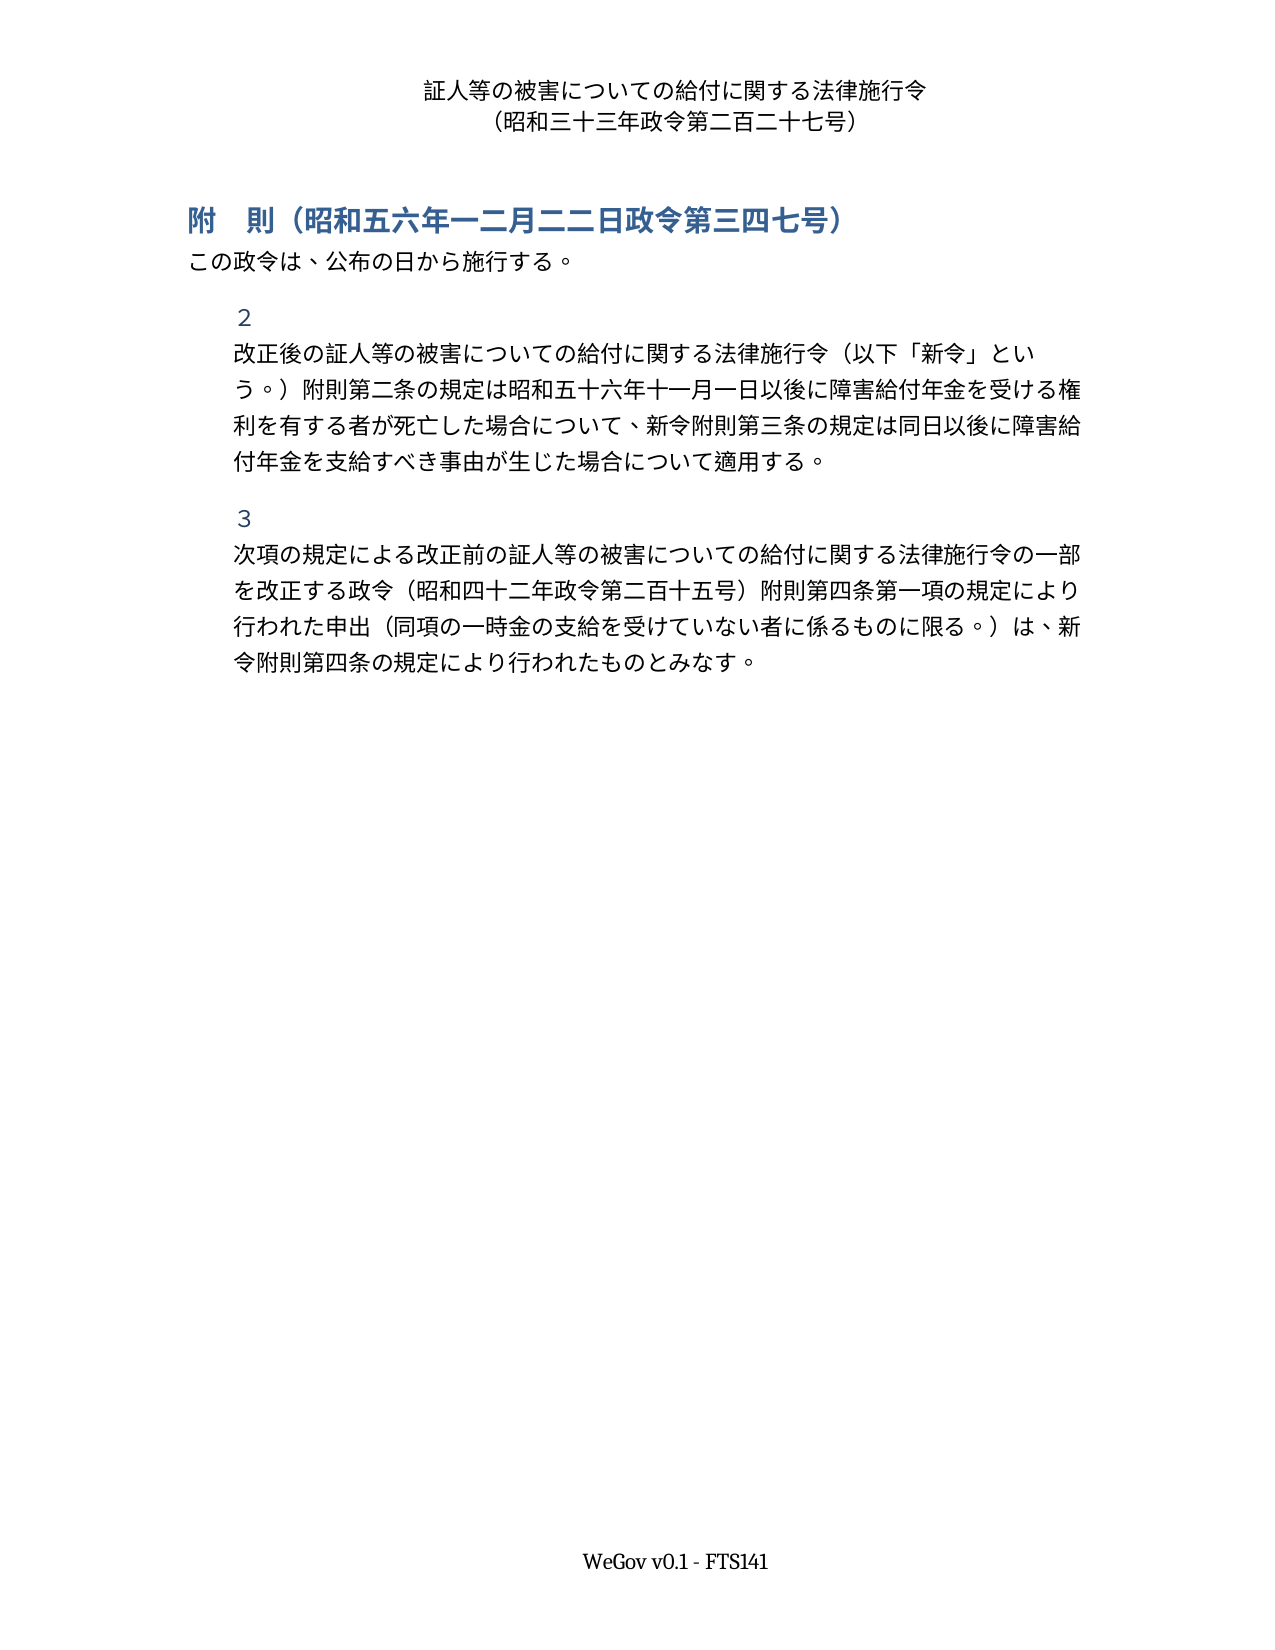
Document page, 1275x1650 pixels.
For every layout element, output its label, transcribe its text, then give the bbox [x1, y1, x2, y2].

subtitle ３ [233, 503, 1087, 534]
text 改正後の証人等の被害についての給付に関する法律施行令（以下「新令」という。）附則第二条の規定は昭和五十六年十一月一日以後に障害給付年金を受ける権利を有する者が死亡した場合について、新令附則第三条の規定は同日以後に障害給付年金を支給すべき事由が生じた場合について適用する。 [233, 338, 1087, 477]
subtitle 附 則（昭和五六年一二月二二日政令第三四七号） [187, 200, 1087, 240]
text この政令は、公布の日から施行する。 [187, 246, 1087, 277]
text 次項の規定による改正前の証人等の被害についての給付に関する法律施行令の一部を改正する政令（昭和四十二年政令第二百十五号）附則第四条第一項の規定により行われた申出（同項の一時金の支給を受けていない者に係るものに限る。）は、新令附則第四条の規定により行われたものとみなす。 [233, 539, 1087, 678]
subtitle ２ [233, 302, 1087, 334]
